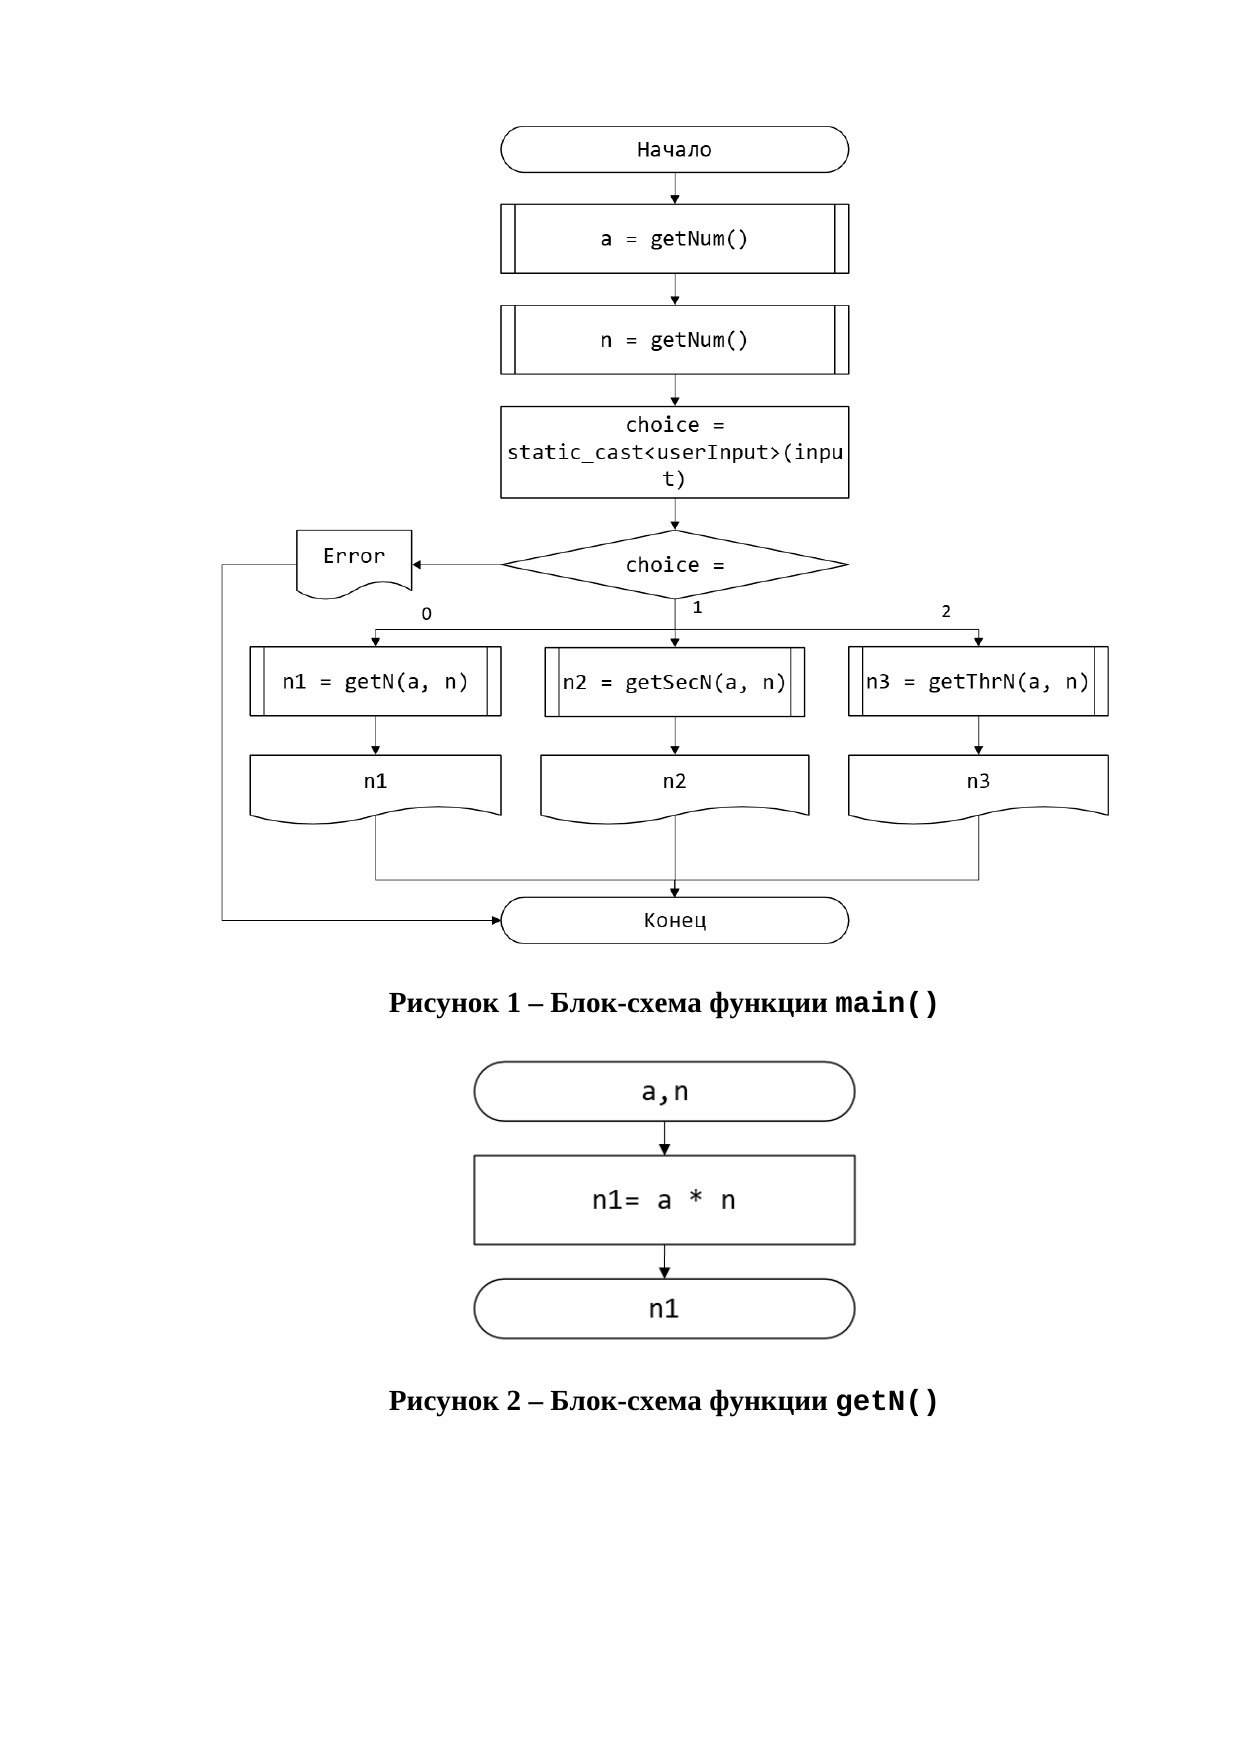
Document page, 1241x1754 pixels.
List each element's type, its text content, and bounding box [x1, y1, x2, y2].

text Рисунок 2 – Блок-схема функции getN() [177, 1383, 1152, 1419]
text Рисунок 1 – Блок-схема функции main() [177, 985, 1152, 1021]
picture [213, 118, 1116, 952]
picture [463, 1051, 865, 1350]
